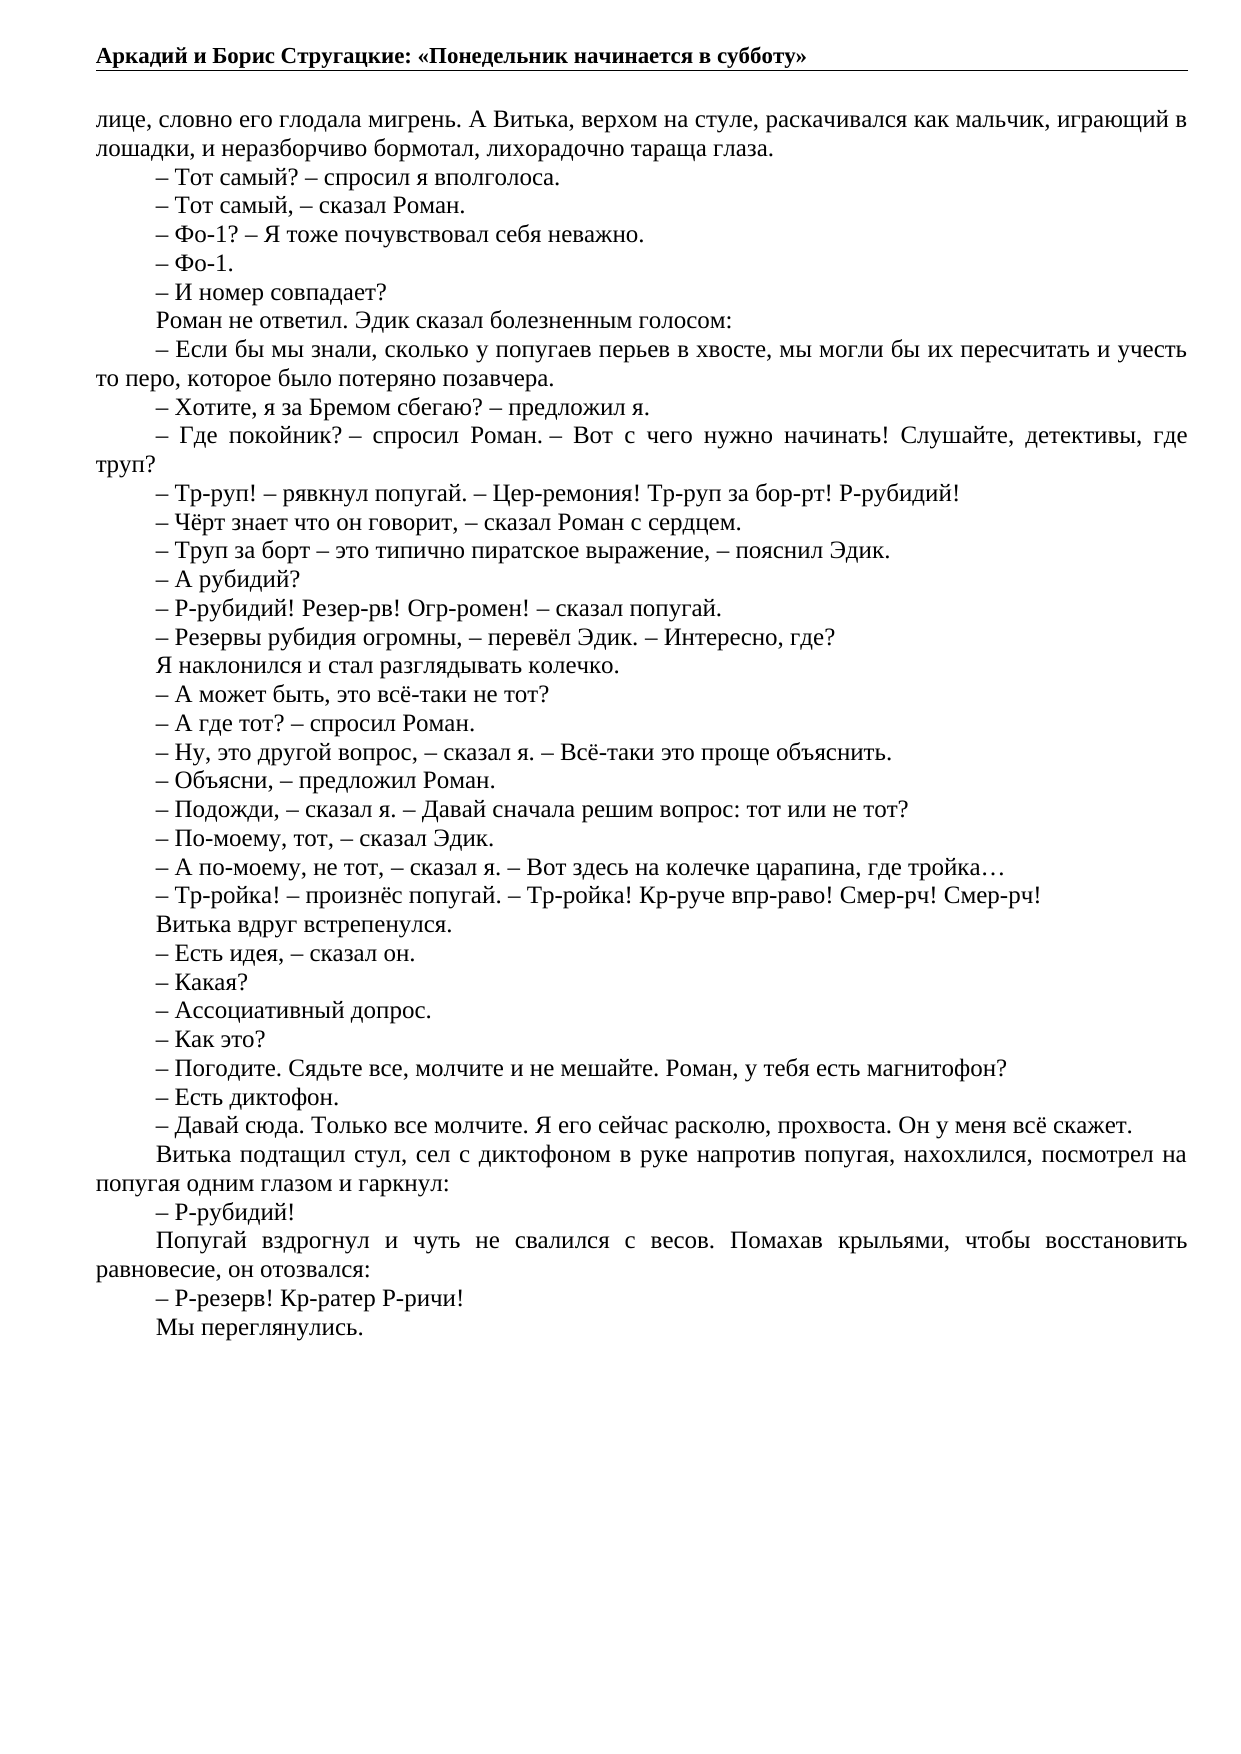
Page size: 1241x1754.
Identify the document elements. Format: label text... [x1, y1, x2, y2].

text – Р-рубидий! [96, 1197, 1188, 1225]
text – Объясни, – предложил Роман. [96, 765, 1188, 794]
text – А где тот? – спросил Роман. [96, 708, 1188, 737]
text – Фо-1. [96, 248, 1188, 277]
text – Р-резерв! Кр-ратер Р-ричи! [96, 1283, 1188, 1312]
text – Тот самый, – сказал Роман. [96, 190, 1188, 219]
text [96, 104, 1188, 162]
text – Резервы рубидия огромны, – перевёл Эдик. – Интересно, где? [96, 622, 1188, 650]
text – Труп за борт – это типично пиратское выражение, – пояснил Эдик. [96, 535, 1188, 564]
text – А рубидий? [96, 564, 1188, 593]
text – Тр-руп! – рявкнул попугай. – Цер-ремония! Тр-руп за бор-рт! Р-рубидий! [96, 478, 1188, 507]
text – Ассоциативный допрос. [96, 995, 1188, 1024]
text – И номер совпадает? [96, 277, 1188, 305]
text – Есть диктофон. [96, 1082, 1188, 1110]
text – Если бы мы знали, сколько у попугаев перьев в хвосте, мы могли бы их пересчитать и учесть то перо, которое было потеряно позавчера. [96, 334, 1188, 392]
text – Где покойник? – спросил Роман. – Вот с чего нужно начинать! Слушайте, детективы, где труп? [96, 420, 1188, 478]
text – Хотите, я за Бремом сбегаю? – предложил я. [96, 392, 1188, 420]
text – А может быть, это всё-таки не тот? [96, 679, 1188, 708]
text – А по-моему, не тот, – сказал я. – Вот здесь на колечке царапина, где тройка… [96, 852, 1188, 880]
text Попугай вздрогнул и чуть не свалился с весов. Помахав крыльями, чтобы восстановить равновесие, он отозвался: [96, 1225, 1188, 1283]
text – Тр-ройка! – произнёс попугай. – Тр-ройка! Кр-руче впр-раво! Смер-рч! Смер-рч! [96, 880, 1188, 909]
text – Давай сюда. Только все молчите. Я его сейчас расколю, прохвоста. Он у меня всё скажет. [96, 1110, 1188, 1139]
text Роман не ответил. Эдик сказал болезненным голосом: [96, 305, 1188, 334]
text – По-моему, тот, – сказал Эдик. [96, 823, 1188, 852]
text – Есть идея, – сказал он. [96, 938, 1188, 967]
text – Какая? [96, 967, 1188, 995]
text – Как это? [96, 1024, 1188, 1053]
text – Тот самый? – спросил я вполголоса. [96, 162, 1188, 190]
text – Р-рубидий! Резер-рв! Огр-ромен! – сказал попугай. [96, 593, 1188, 622]
text Витька вдруг встрепенулся. [96, 909, 1188, 938]
text Витька подтащил стул, сел с диктофоном в руке напротив попугая, нахохлился, посмотрел на попугая одним глазом и гаркнул: [96, 1139, 1188, 1197]
text – Погодите. Сядьте все, молчите и не мешайте. Роман, у тебя есть магнитофон? [96, 1053, 1188, 1082]
text Мы переглянулись. [96, 1312, 1188, 1340]
text – Чёрт знает что он говорит, – сказал Роман с сердцем. [96, 507, 1188, 535]
text – Подожди, – сказал я. – Давай сначала решим вопрос: тот или не тот? [96, 794, 1188, 823]
text Я наклонился и стал разглядывать колечко. [96, 650, 1188, 679]
text – Ну, это другой вопрос, – сказал я. – Всё-таки это проще объяснить. [96, 737, 1188, 765]
text – Фо-1? – Я тоже почувствовал себя неважно. [96, 219, 1188, 248]
